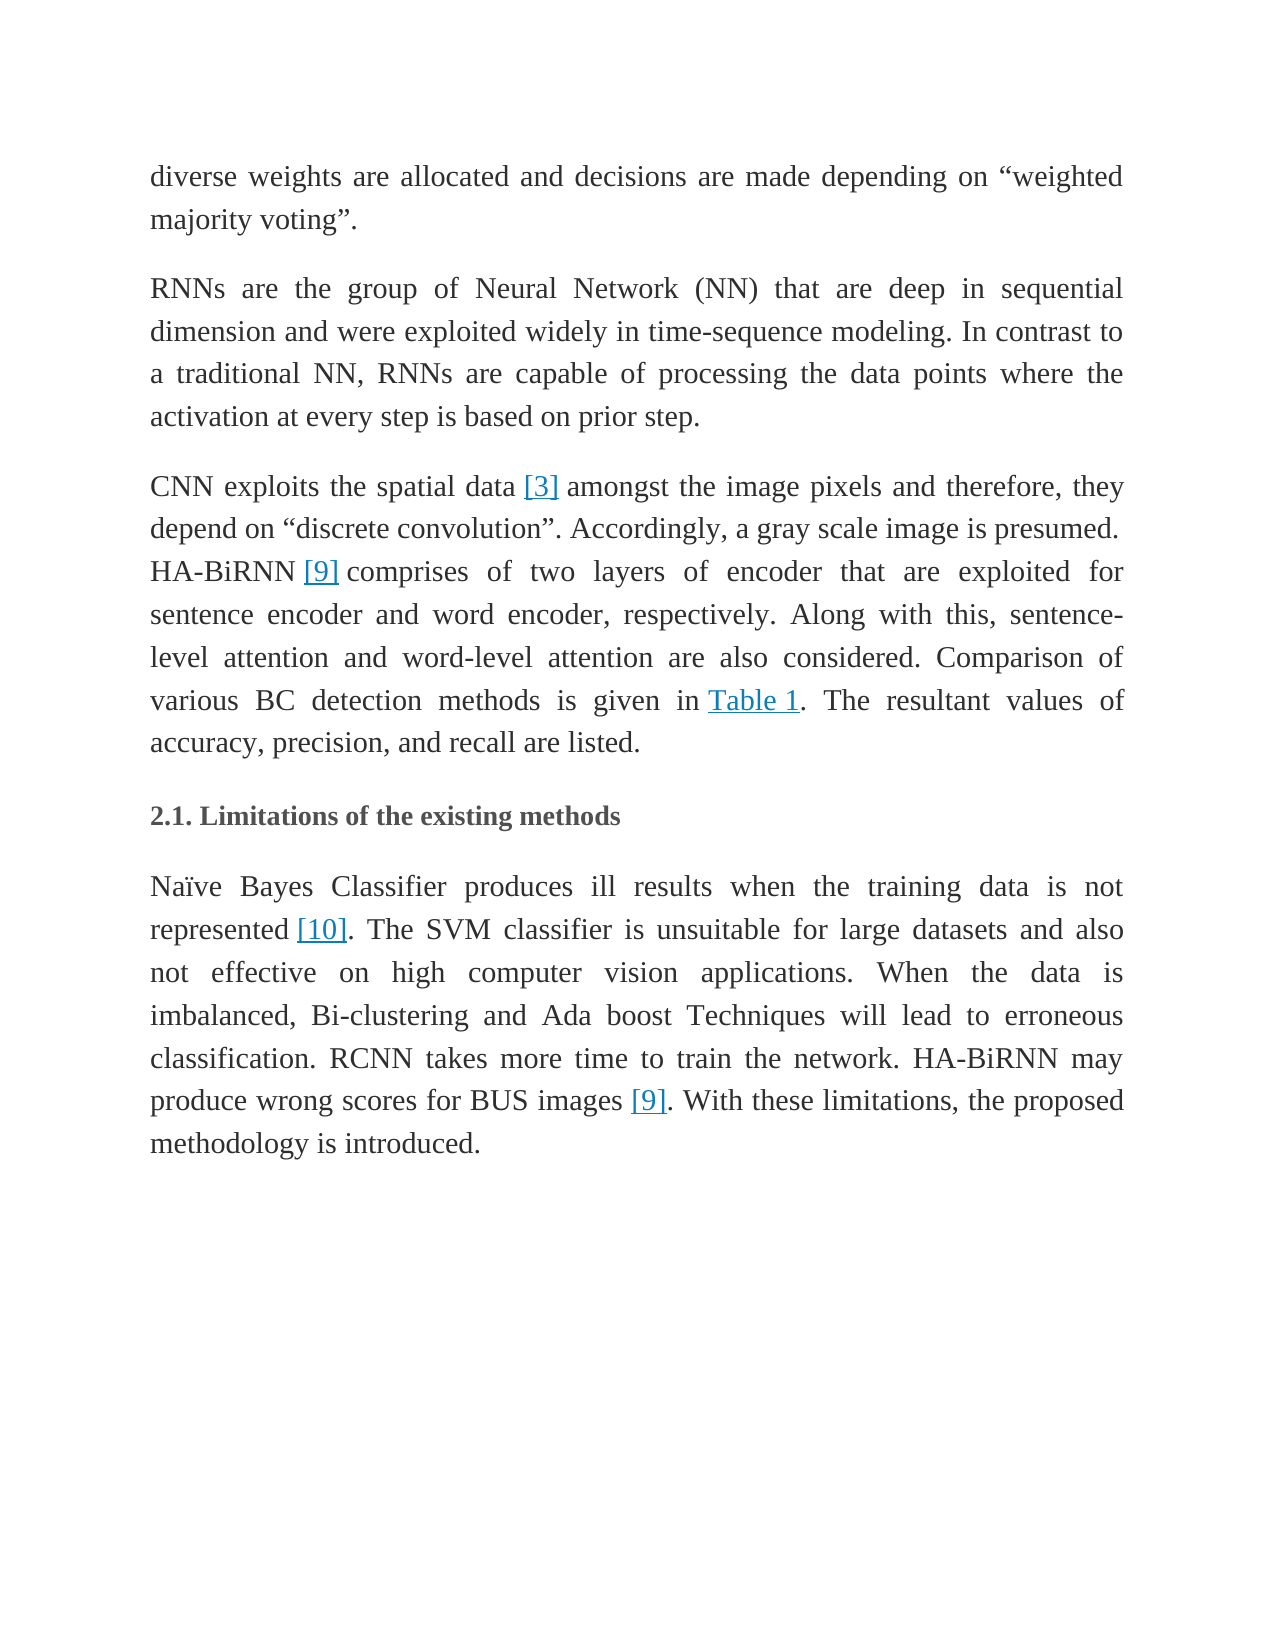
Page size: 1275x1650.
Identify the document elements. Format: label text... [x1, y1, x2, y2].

text 2.1. Limitations of the existing methods [150, 788, 1125, 831]
text Naïve Bayes Classifier produces ill results when the training data is not represented [10]. The SVM classifier is unsuitable for large datasets and also not effective on high computer vision applications. When the data is imbalanced, Bi-clustering and Ada boost Techniques will lead to erroneous classification. RCNN takes more time to train the network. HA-BiRNN may produce wrong scores for BUS images [9]. With these limitations, the proposed methodology is introduced. [150, 860, 1125, 1160]
text CNN exploits the spatial data [3] amongst the image pixels and therefore, they depend on “discrete convolution”. Accordingly, a gray scale image is presumed. [150, 459, 1125, 545]
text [150, 150, 1125, 236]
text HA-BiRNN [9] comprises of two layers of encoder that are exploited for sentence encoder and word encoder, respectively. Along with this, sentence-level attention and word-level attention are also considered. Comparison of various BC detection methods is given in Table 1. The resultant values of accuracy, precision, and recall are listed. [150, 545, 1125, 759]
text RNNs are the group of Neural Network (NN) that are deep in sequential dimension and were exploited widely in time-sequence modeling. In contrast to a traditional NN, RNNs are capable of processing the data points where the activation at every step is based on prior step. [150, 262, 1125, 433]
